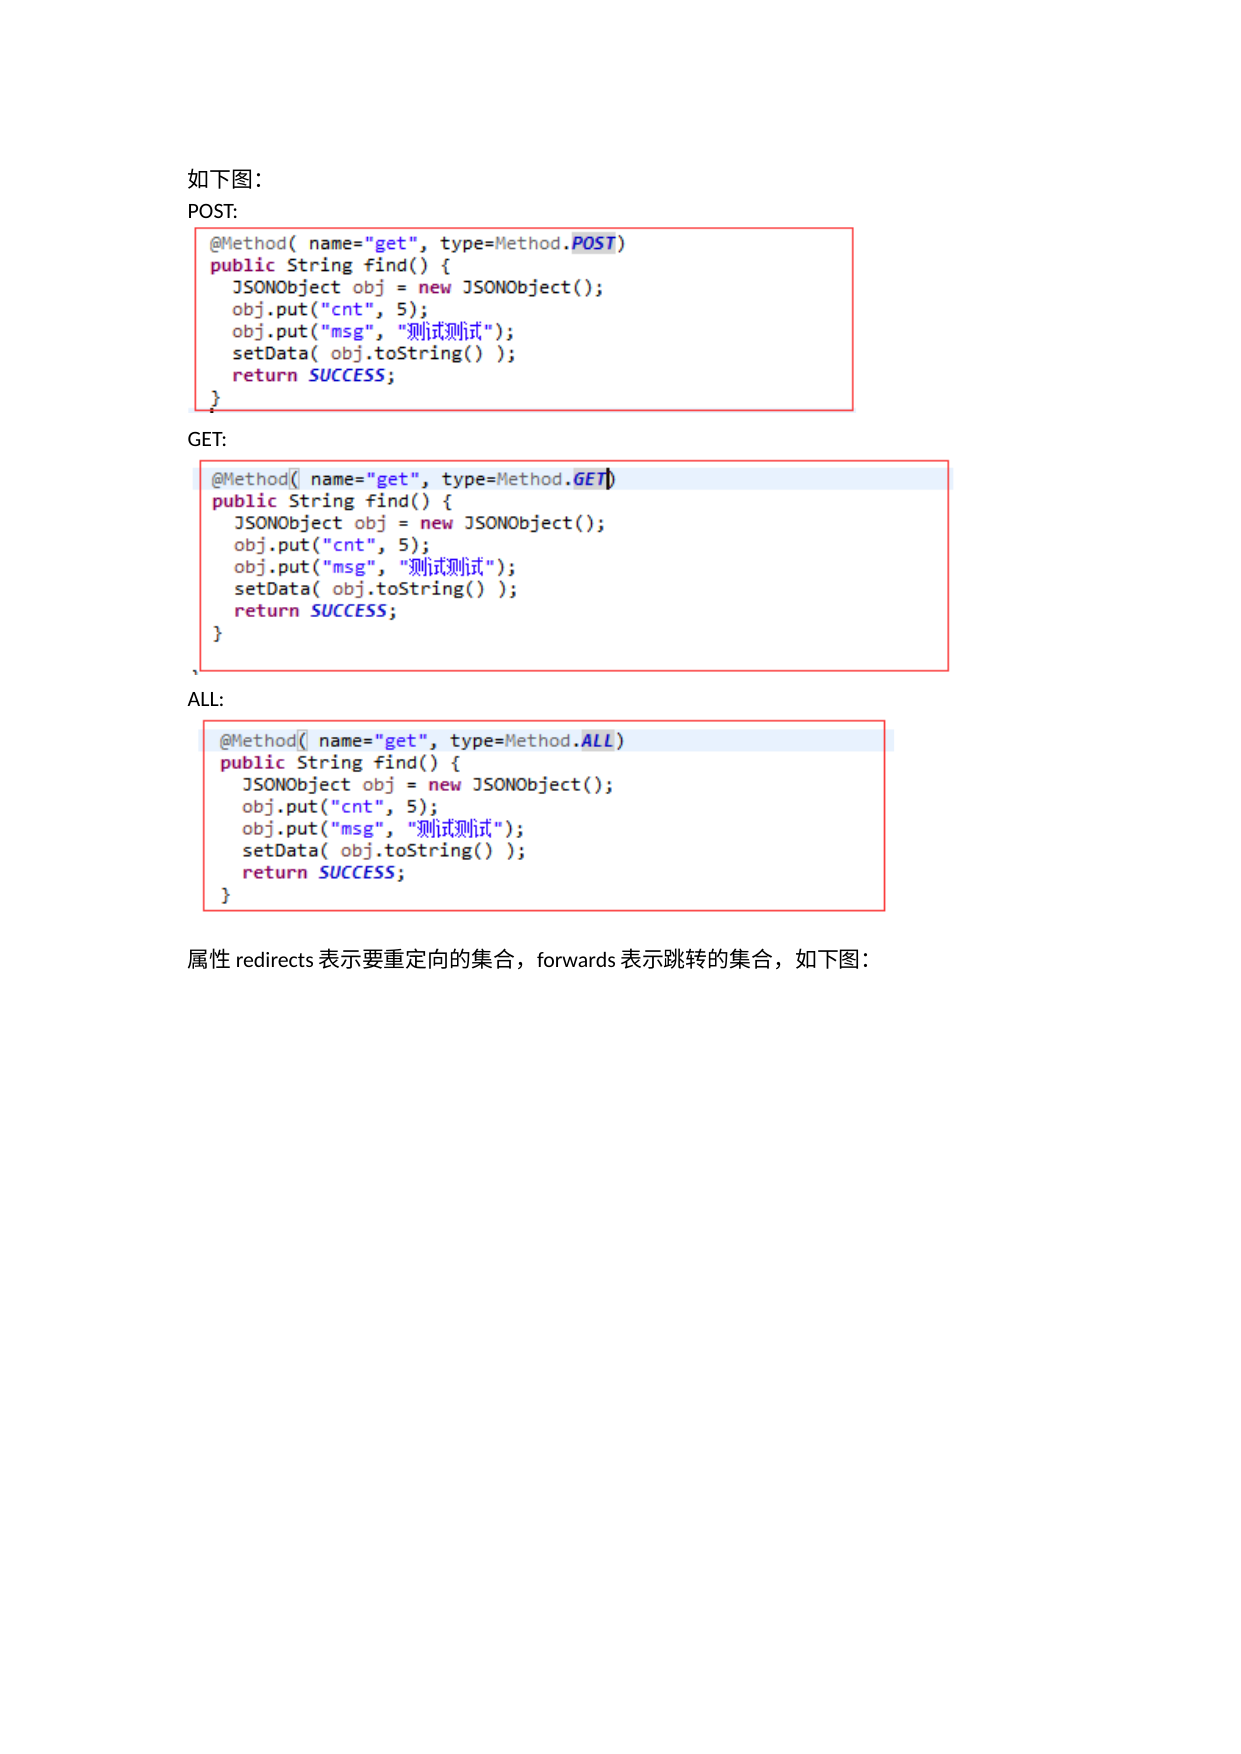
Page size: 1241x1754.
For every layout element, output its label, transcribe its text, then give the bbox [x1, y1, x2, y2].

picture [192, 454, 954, 675]
text GET: [187, 422, 1053, 454]
text ALL: [187, 682, 1053, 714]
picture [187, 227, 857, 413]
text 如下图： [187, 162, 1053, 194]
picture [197, 714, 895, 918]
text 属性redirects表示要重定向的集合，forwards表示跳转的集合，如下图： [187, 942, 1053, 974]
text POST: [187, 194, 1053, 227]
